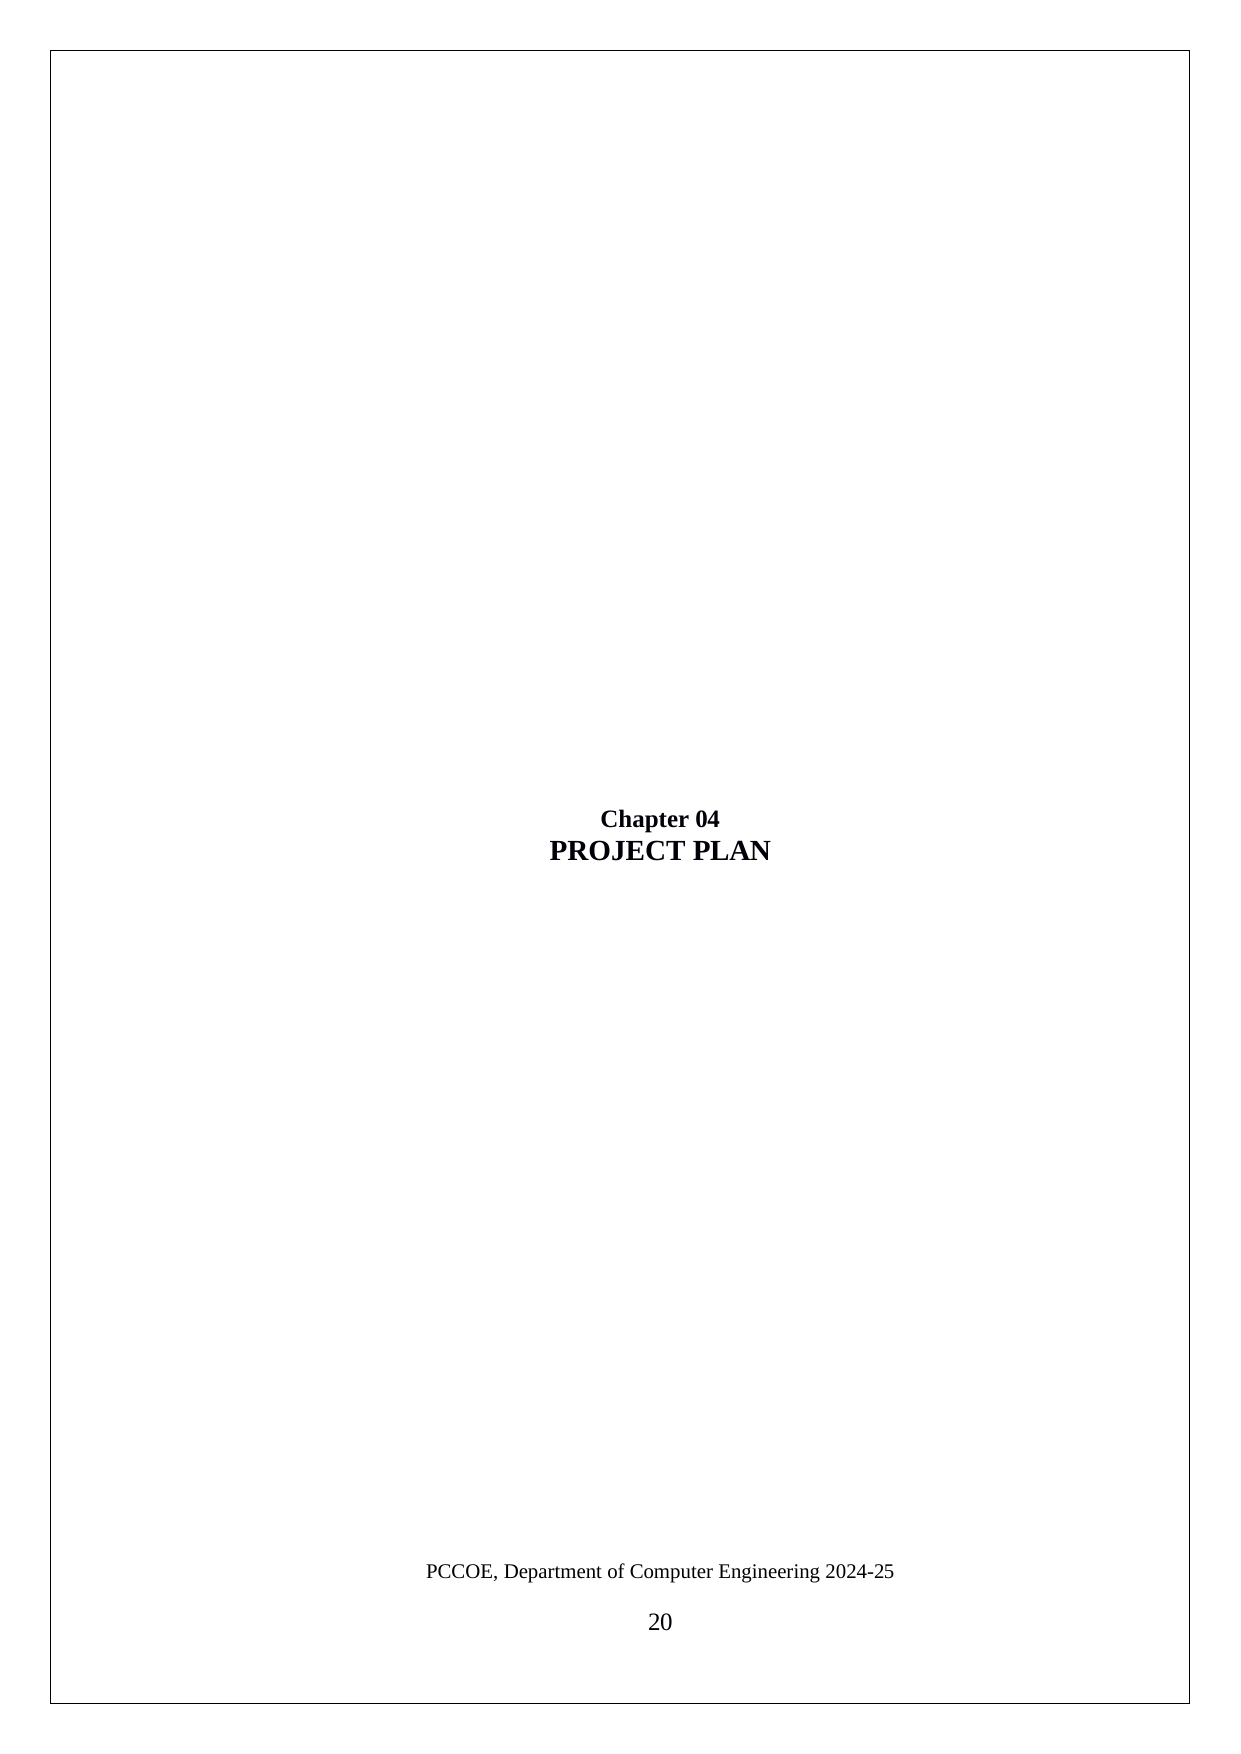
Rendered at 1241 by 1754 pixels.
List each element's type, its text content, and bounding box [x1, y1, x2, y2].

subtitle PROJECT PLAN [169, 833, 1152, 867]
text Chapter 04 [168, 804, 1152, 833]
